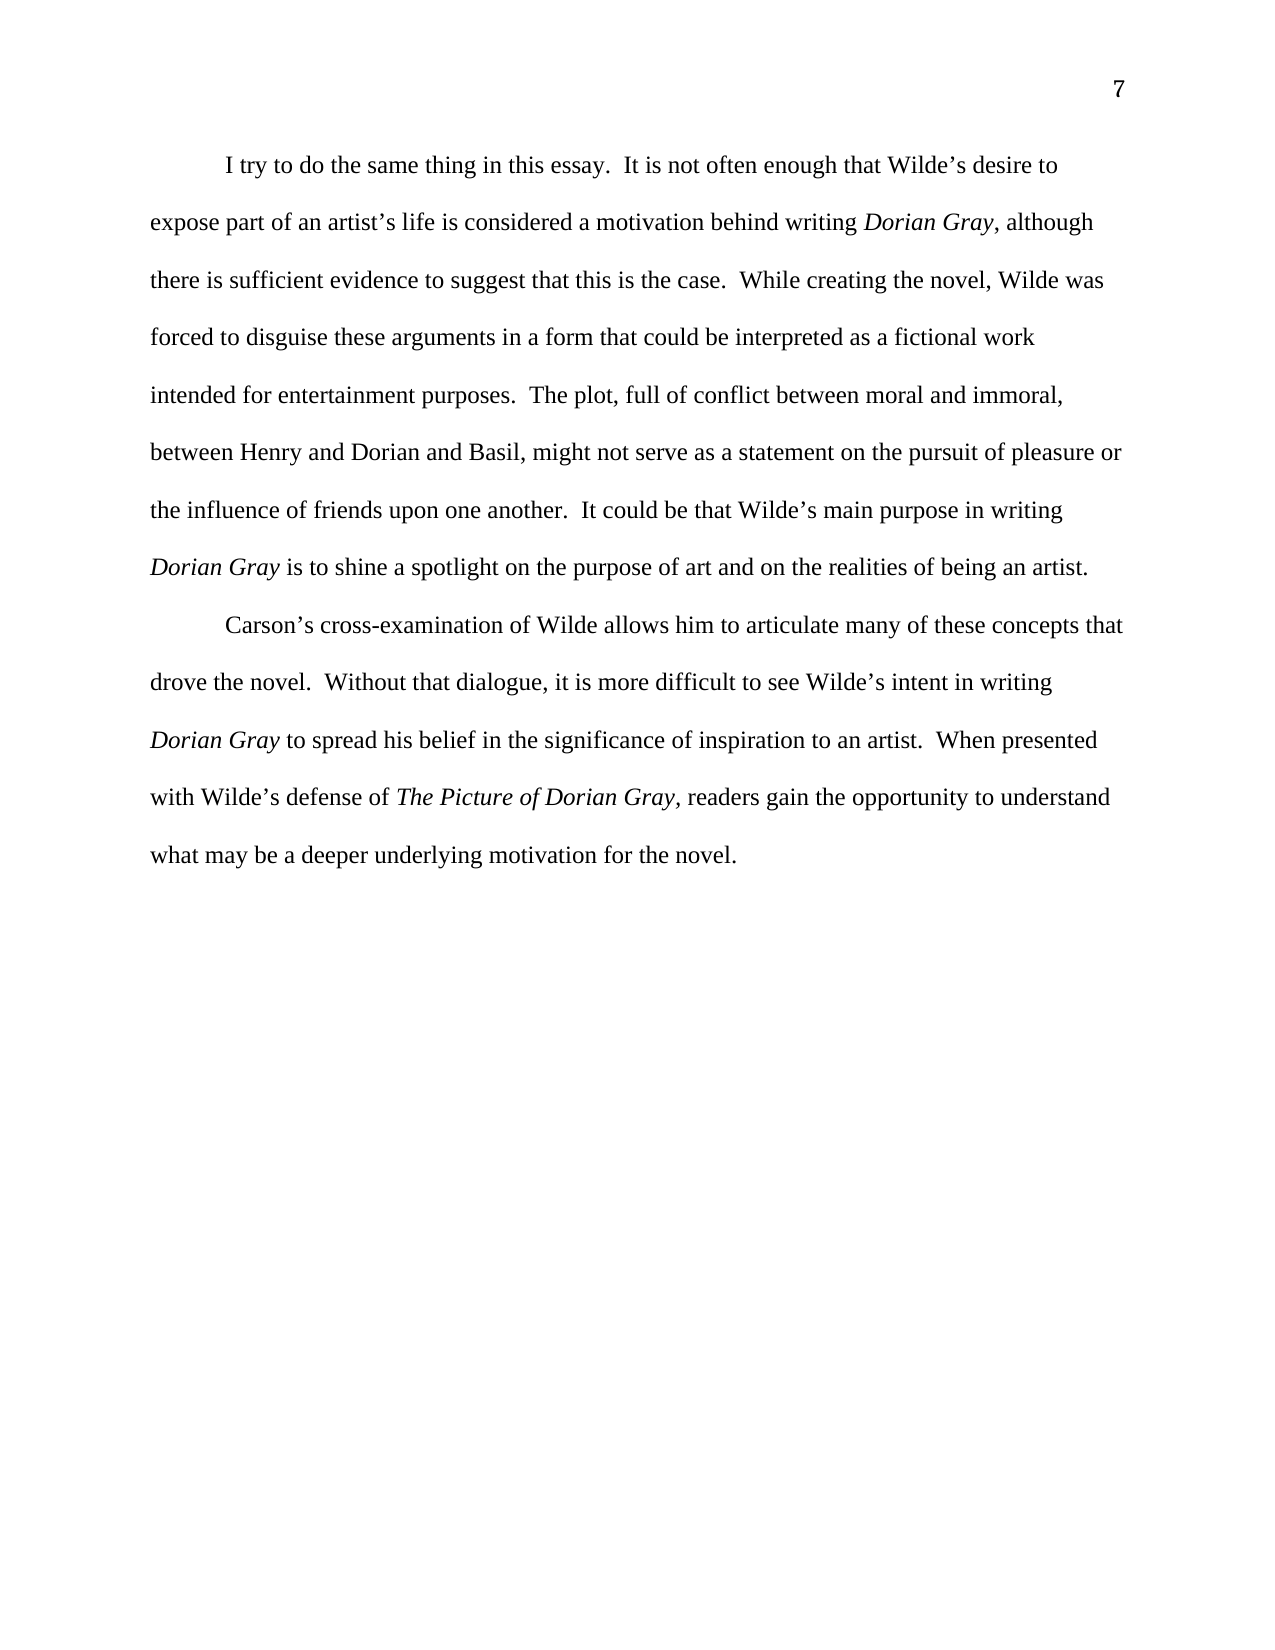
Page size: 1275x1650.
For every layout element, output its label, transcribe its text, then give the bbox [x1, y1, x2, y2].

text Carson’s cross-examination of Wilde allows him to articulate many of these concepts that drove the novel. Without that dialogue, it is more difficult to see Wilde’s intent in writing Dorian Gray to spread his belief in the significance of inspiration to an artist. When presented with Wilde’s defense of The Picture of Dorian Gray, readers gain the opportunity to understand what may be a deeper underlying motivation for the novel. [150, 610, 1125, 869]
text I try to do the same thing in this essay. It is not often enough that Wilde’s desire to expose part of an artist’s life is considered a motivation behind writing Dorian Gray, although there is sufficient evidence to suggest that this is the case. While creating the novel, Wilde was forced to disguise these arguments in a form that could be interpreted as a fictional work intended for entertainment purposes. The plot, full of conflict between moral and immoral, between Henry and Dorian and Basil, might not serve as a statement on the pursuit of pleasure or the influence of friends upon one another. It could be that Wilde’s main purpose in writing Dorian Gray is to shine a spotlight on the purpose of art and on the realities of being an artist. [150, 150, 1125, 581]
